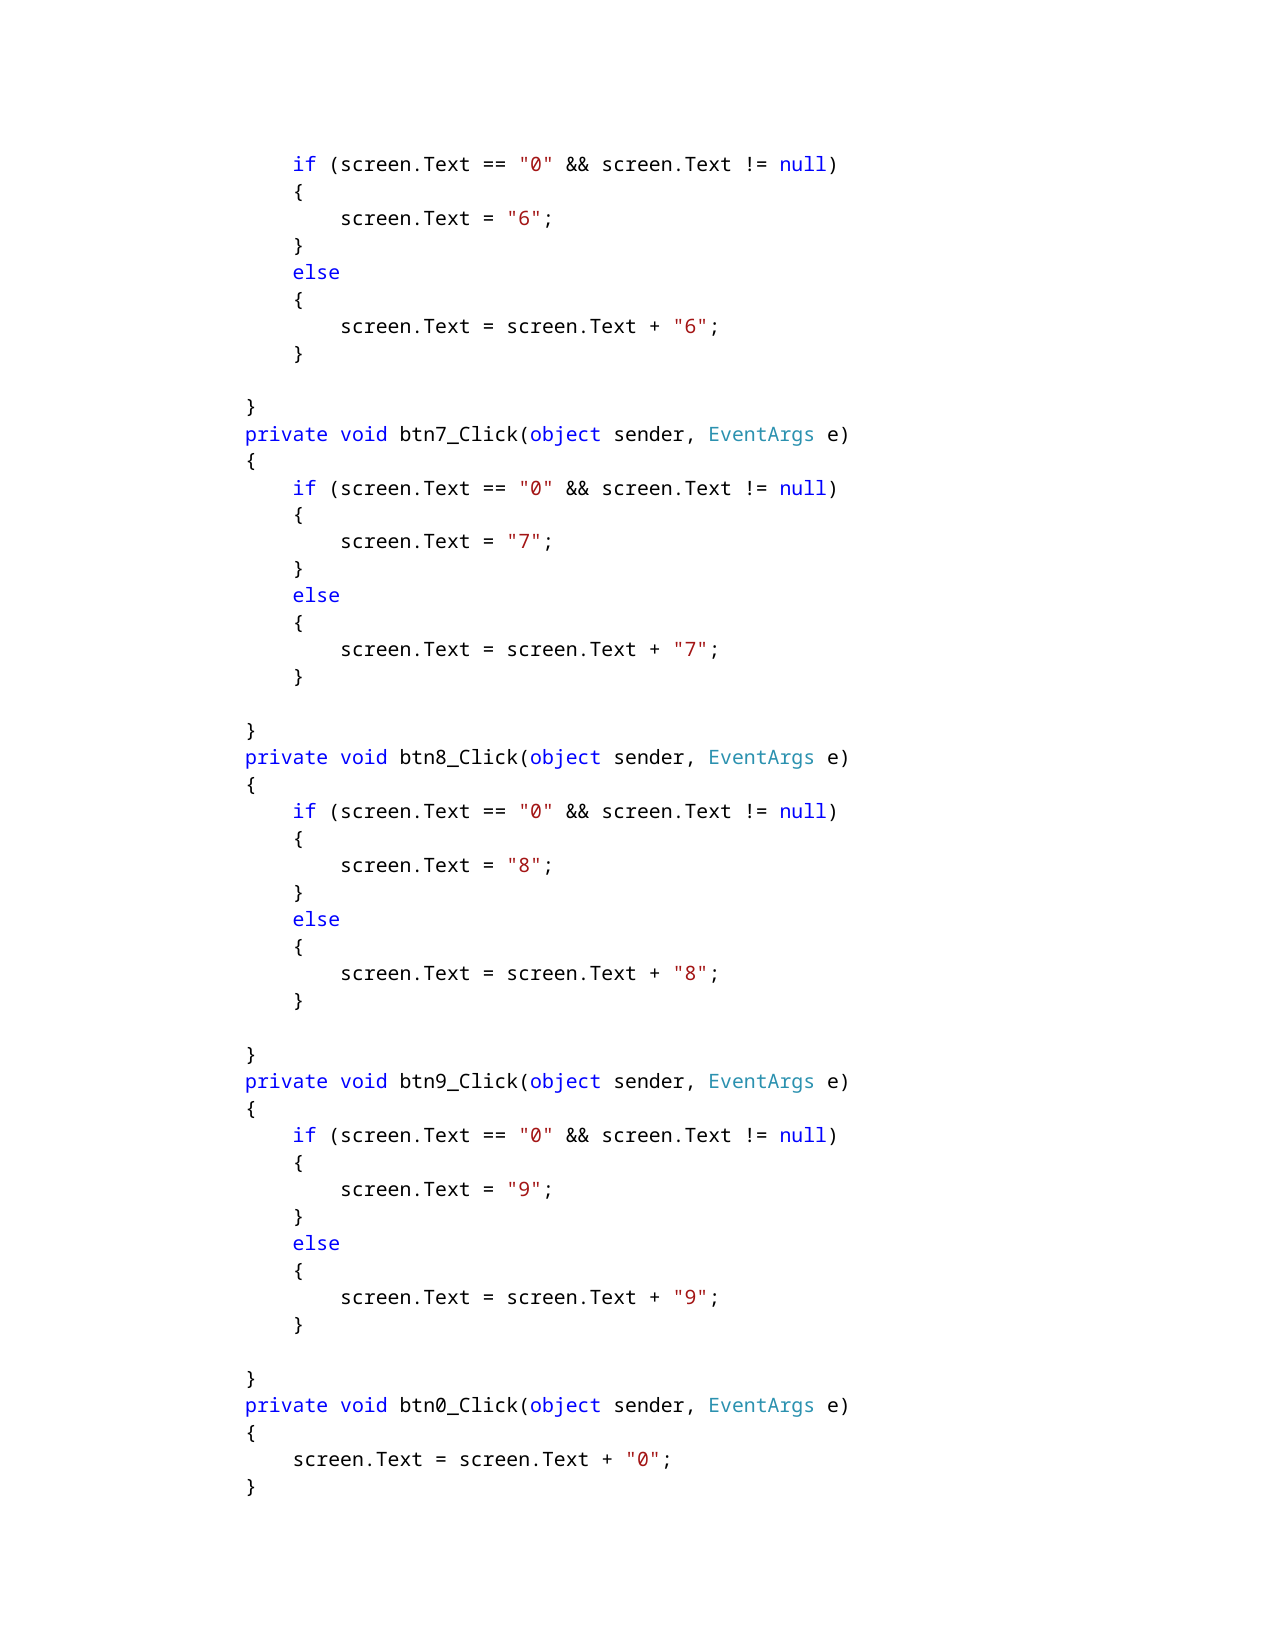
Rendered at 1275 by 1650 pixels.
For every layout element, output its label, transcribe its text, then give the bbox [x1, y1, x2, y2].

text } [150, 1040, 1125, 1067]
text { [150, 177, 1125, 204]
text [150, 150, 1125, 177]
text { [150, 1256, 1125, 1283]
text } [150, 663, 1125, 689]
text } [150, 1310, 1125, 1337]
text if (screen.Text == "0" && screen.Text != null) [150, 1121, 1125, 1148]
text private void btn9_Click(object sender, EventArgs e) [150, 1067, 1125, 1094]
text { [150, 1418, 1125, 1445]
text else [150, 258, 1125, 285]
text screen.Text = screen.Text + "9"; [150, 1283, 1125, 1310]
text screen.Text = "7"; [150, 528, 1125, 555]
text if (screen.Text == "0" && screen.Text != null) [150, 797, 1125, 824]
text } [150, 1472, 1125, 1499]
text } [150, 231, 1125, 258]
text screen.Text = screen.Text + "8"; [150, 959, 1125, 986]
text } [150, 878, 1125, 905]
text { [150, 447, 1125, 474]
text else [150, 1229, 1125, 1256]
text screen.Text = screen.Text + "0"; [150, 1445, 1125, 1472]
text screen.Text = screen.Text + "6"; [150, 312, 1125, 339]
text screen.Text = screen.Text + "7"; [150, 636, 1125, 663]
text private void btn8_Click(object sender, EventArgs e) [150, 743, 1125, 771]
text { [150, 609, 1125, 636]
text else [150, 905, 1125, 932]
text screen.Text = "9"; [150, 1175, 1125, 1202]
text { [150, 771, 1125, 797]
text } [150, 986, 1125, 1013]
text } [150, 1364, 1125, 1391]
text { [150, 501, 1125, 528]
text { [150, 932, 1125, 959]
text } [150, 339, 1125, 366]
text screen.Text = "8"; [150, 851, 1125, 878]
text if (screen.Text == "0" && screen.Text != null) [150, 474, 1125, 501]
text } [150, 555, 1125, 582]
text private void btn0_Click(object sender, EventArgs e) [150, 1391, 1125, 1418]
text } [150, 393, 1125, 420]
text { [150, 1094, 1125, 1121]
text } [150, 717, 1125, 743]
text screen.Text = "6"; [150, 204, 1125, 231]
text else [150, 582, 1125, 609]
text { [150, 1148, 1125, 1175]
text private void btn7_Click(object sender, EventArgs e) [150, 420, 1125, 447]
text { [150, 824, 1125, 851]
text } [150, 1202, 1125, 1229]
text { [150, 285, 1125, 312]
